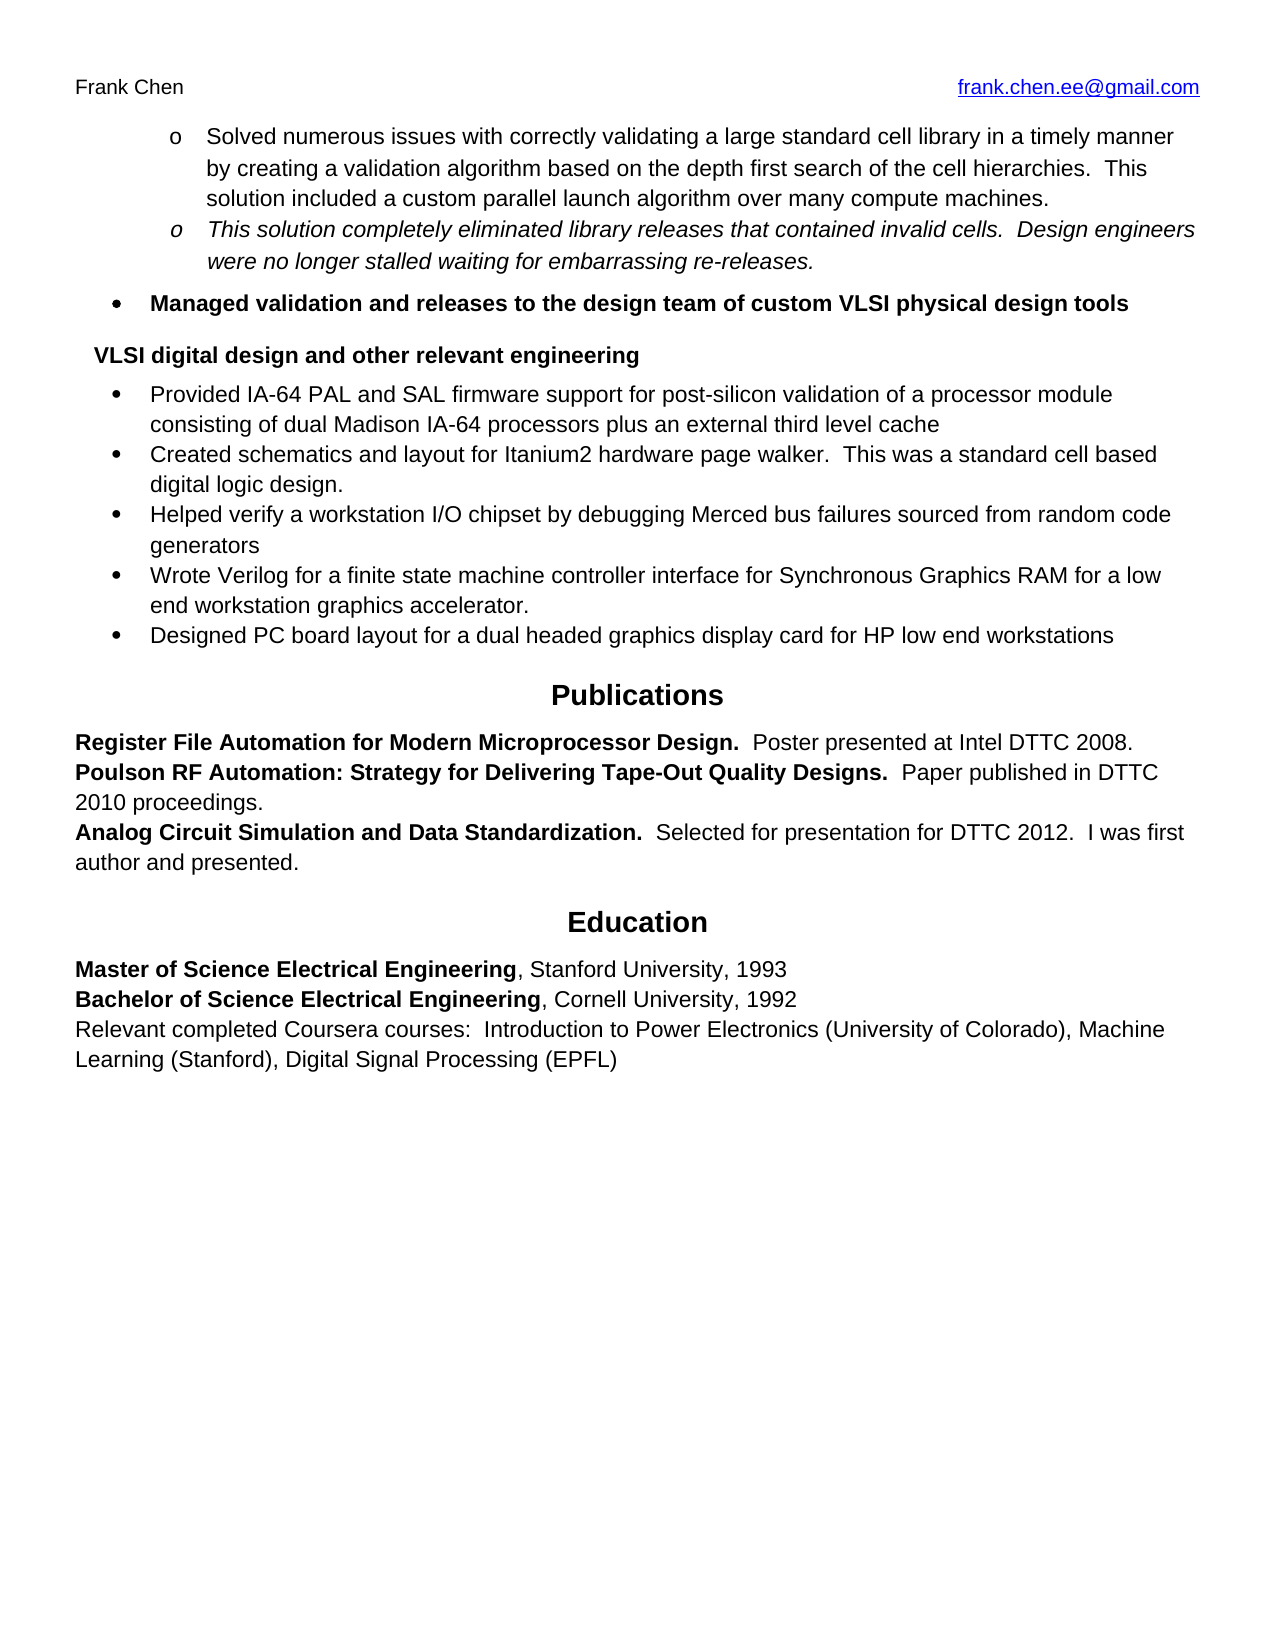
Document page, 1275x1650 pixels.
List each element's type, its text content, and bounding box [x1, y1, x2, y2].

list Helped verify a workstation I/O chipset by debugging Merced bus failures sourced from random code generators [112, 501, 1200, 558]
text Poulson RF Automation: Strategy for Delivering Tape-Out Quality Designs. Paper published in DTTC 2010 proceedings. [75, 759, 1200, 815]
subtitle Education [75, 904, 1200, 938]
list Managed validation and releases to the design team of custom VLSI physical design tools [112, 290, 1200, 317]
text Analog Circuit Simulation and Data Standardization. Selected for presentation for DTTC 2012. I was first author and presented. [75, 819, 1200, 876]
list Designed PC board layout for a dual headed graphics display card for HP low end workstations [112, 622, 1200, 649]
list This solution completely eliminated library releases that contained invalid cells. Design engineers were no longer stalled waiting for embarrassing re-releases. [169, 216, 1200, 274]
list Wrote Verilog for a finite state machine controller interface for Synchronous Graphics RAM for a low end workstation graphics accelerator. [112, 562, 1200, 618]
text Master of Science Electrical Engineering, Stanford University, 1993 [75, 956, 1200, 982]
list Created schematics and layout for Itanium2 hardware page walker. This was a standard cell based digital logic design. [112, 441, 1200, 498]
text Register File Automation for Modern Microprocessor Design. Poster presented at Intel DTTC 2008. [75, 728, 1200, 755]
list Provided IA-64 PAL and SAL firmware support for post-silicon validation of a processor module consisting of dual Madison IA-64 processors plus an external third level cache [112, 381, 1200, 437]
text VLSI digital design and other relevant engineering [75, 342, 1200, 368]
list Solved numerous issues with correctly validating a large standard cell library in a timely manner by creating a validation algorithm based on the depth first search of the cell hierarchies. This solution included a custom parallel launch algorithm over many compute machines. [169, 123, 1200, 212]
subtitle Publications [75, 677, 1200, 711]
text Relevant completed Coursera courses: Introduction to Power Electronics (University of Colorado), Machine Learning (Stanford), Digital Signal Processing (EPFL) [75, 1016, 1200, 1073]
text Bachelor of Science Electrical Engineering, Cornell University, 1992 [75, 986, 1200, 1012]
